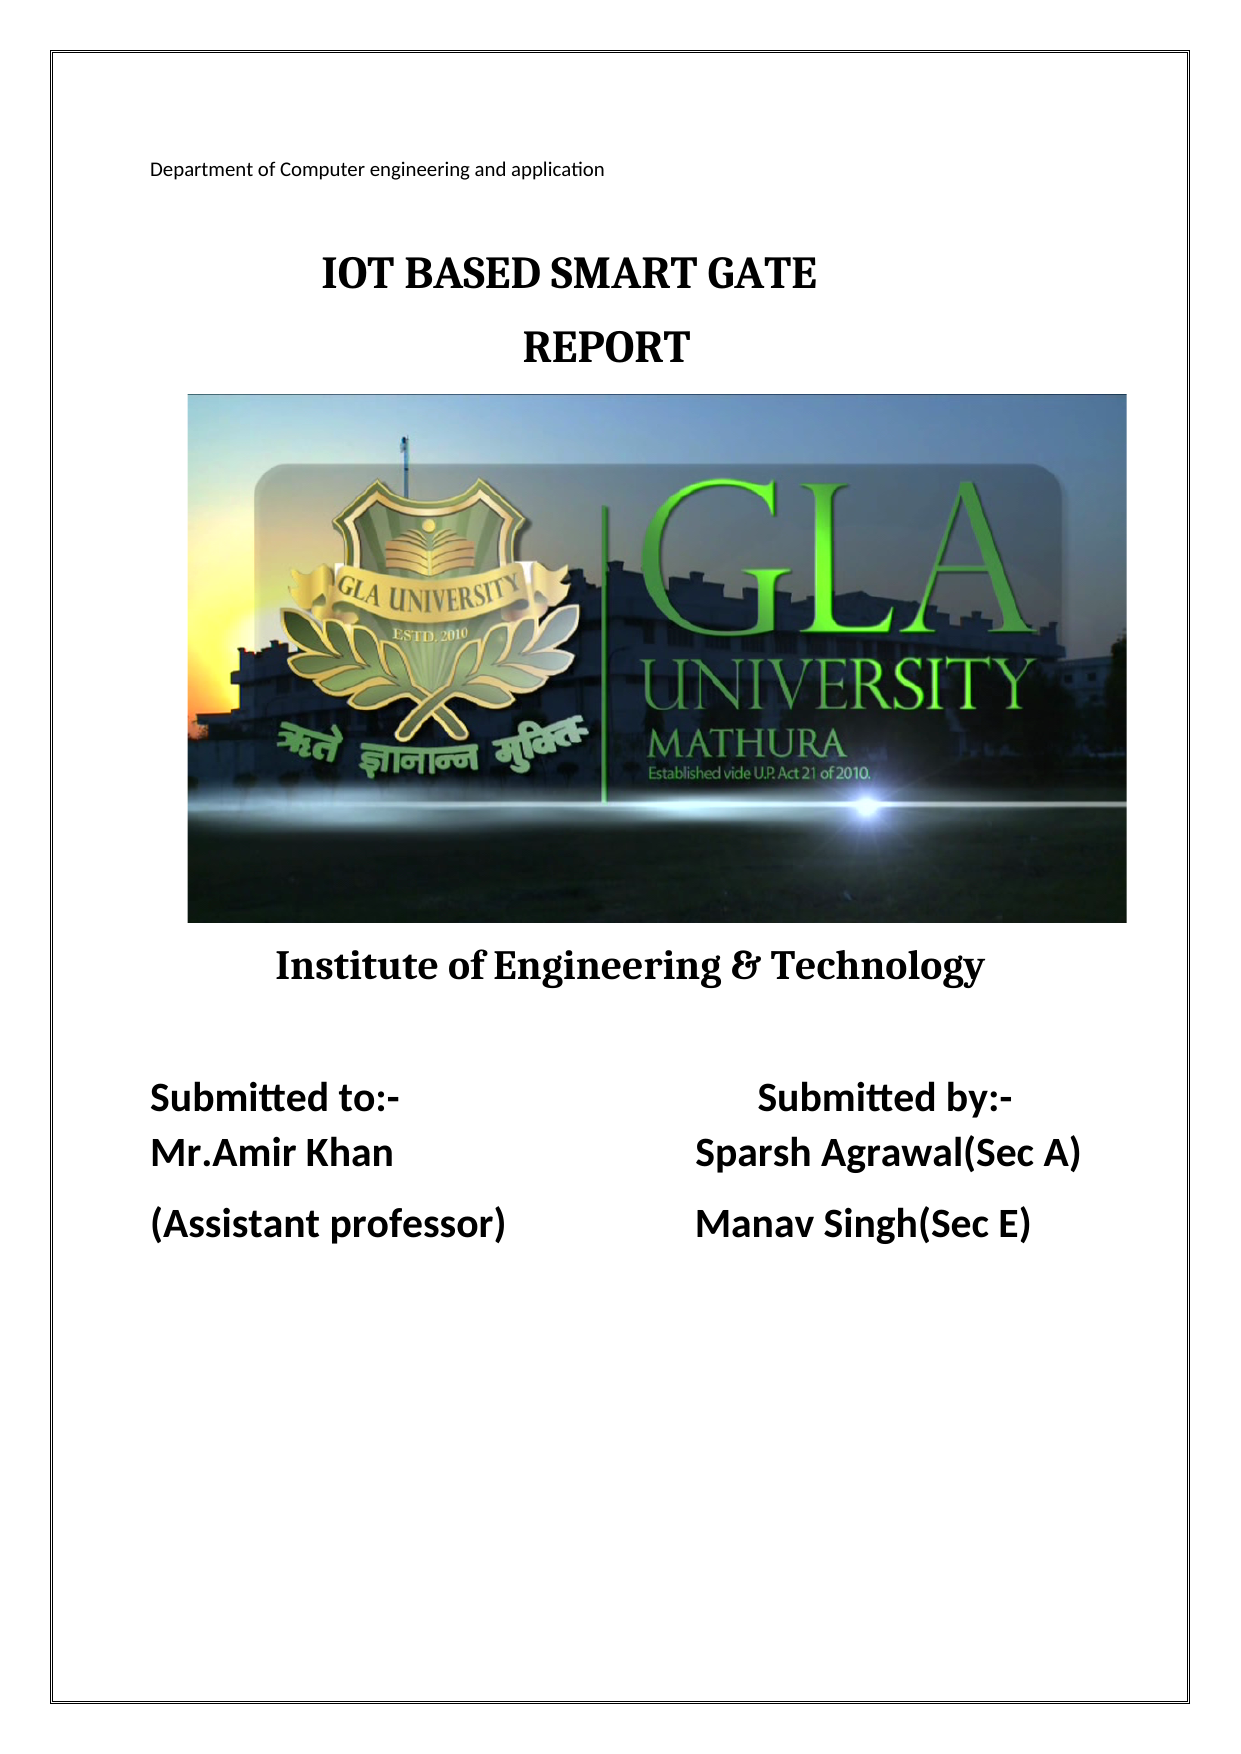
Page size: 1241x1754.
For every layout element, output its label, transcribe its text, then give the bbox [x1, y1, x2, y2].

text REPORT [150, 321, 1090, 373]
text Submitted to:- Submitted by:- Mr.Amir Khan Sparsh Agrawal(Sec A) [150, 1071, 1090, 1177]
picture [187, 394, 1127, 923]
text Department of Computer engineering and application [150, 156, 1090, 182]
text Institute of Engineering & Technology [225, 942, 1036, 989]
text IOT BASED SMART GATE [150, 247, 1090, 300]
text (Assistant professor) Manav Singh(Sec E) [150, 1197, 1090, 1248]
